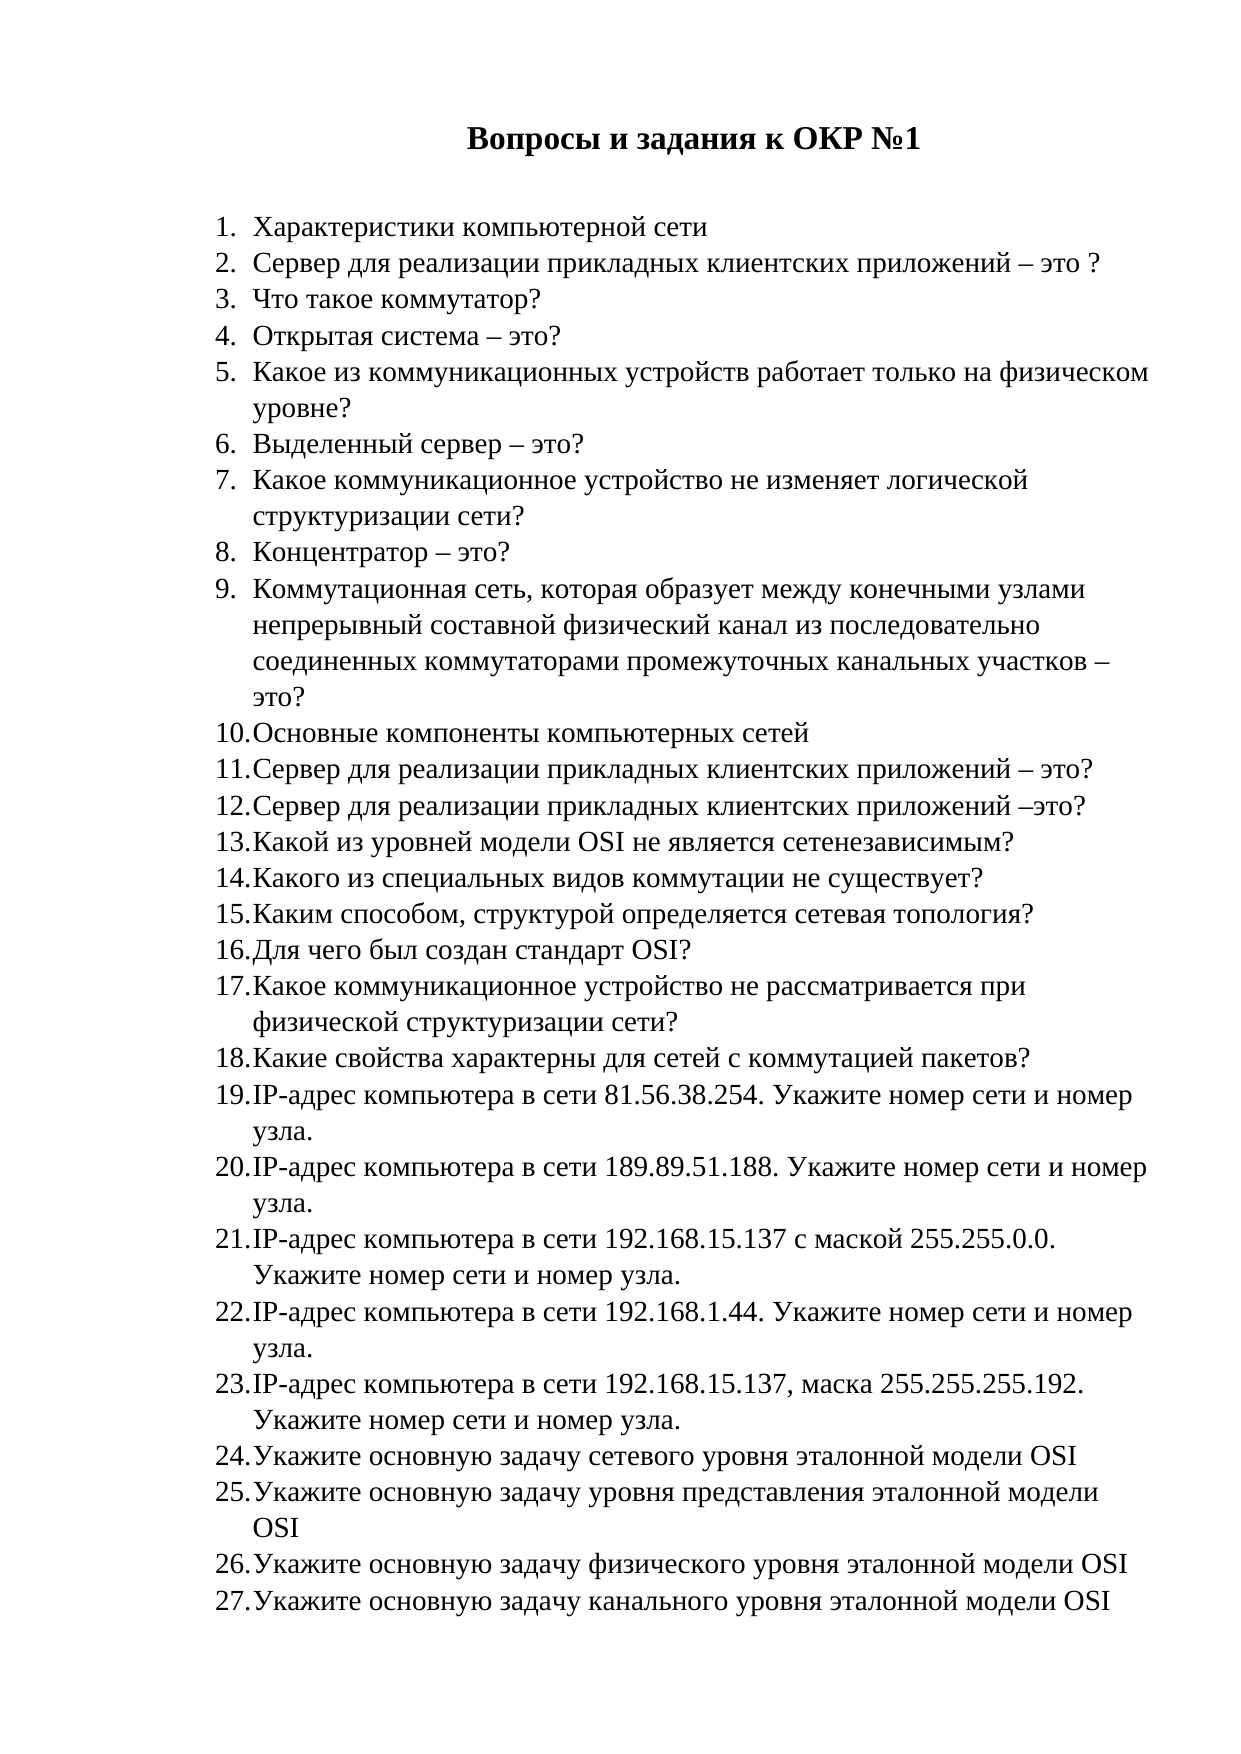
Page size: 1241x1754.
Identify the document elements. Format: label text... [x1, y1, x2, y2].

list Какое из коммуникационных устройств работает только на физическом уровне? [215, 354, 1152, 423]
list Укажите основную задачу сетевого уровня эталонной модели OSI [215, 1438, 1152, 1472]
list Выделенный сервер – это? [215, 426, 1152, 460]
list IP-адрес компьютера в сети 189.89.51.188. Укажите номер сети и номер узла. [215, 1149, 1152, 1219]
list Для чего был создан стандарт OSI? [215, 932, 1152, 966]
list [215, 1547, 1152, 1580]
list Какое коммуникационное устройство не рассматривается при физической структуризации сети? [215, 968, 1152, 1038]
list IP-адрес компьютера в сети 81.56.38.254. Укажите номер сети и номер узла. [215, 1077, 1152, 1146]
list Укажите основную задачу канального уровня эталонной модели OSI [215, 1583, 1152, 1616]
list Что такое коммутатор? [215, 282, 1152, 315]
list IP-адрес компьютера в сети 192.168.1.44. Укажите номер сети и номер узла. [215, 1294, 1152, 1363]
list Какой из уровней модели OSI не является сетенезависимым? [215, 824, 1152, 857]
list Основные компоненты компьютерных сетей [215, 715, 1152, 749]
list Укажите основную задачу уровня представления эталонной модели OSI [215, 1474, 1152, 1544]
list Характеристики компьютерной сети [215, 209, 1152, 243]
list Концентратор – это? [215, 534, 1152, 568]
list Какого из специальных видов коммутации не существует? [215, 860, 1152, 893]
list Коммутационная сеть, которая образует между конечными узлами непрерывный составной физический канал из последовательно соединенных коммутаторами промежуточных канальных участков – это? [215, 571, 1152, 713]
list Какие свойства характерны для сетей с коммутацией пакетов? [215, 1041, 1152, 1074]
list Сервер для реализации прикладных клиентских приложений – это ? [215, 245, 1152, 279]
list Какое коммуникационное устройство не изменяет логической структуризации сети? [215, 462, 1152, 532]
list Сервер для реализации прикладных клиентских приложений –это? [215, 788, 1152, 821]
text Вопросы и задания к ОКР №1 [177, 118, 1152, 156]
list Каким способом, структурой определяется сетевая топология? [215, 896, 1152, 929]
list IP-адрес компьютера в сети 192.168.15.137, маска 255.255.255.192. Укажите номер сети и номер узла. [215, 1366, 1152, 1436]
list Открытая система – это? [215, 318, 1152, 351]
list IP-адрес компьютера в сети 192.168.15.137 с маской 255.255.0.0. Укажите номер сети и номер узла. [215, 1221, 1152, 1291]
list Сервер для реализации прикладных клиентских приложений – это? [215, 751, 1152, 785]
